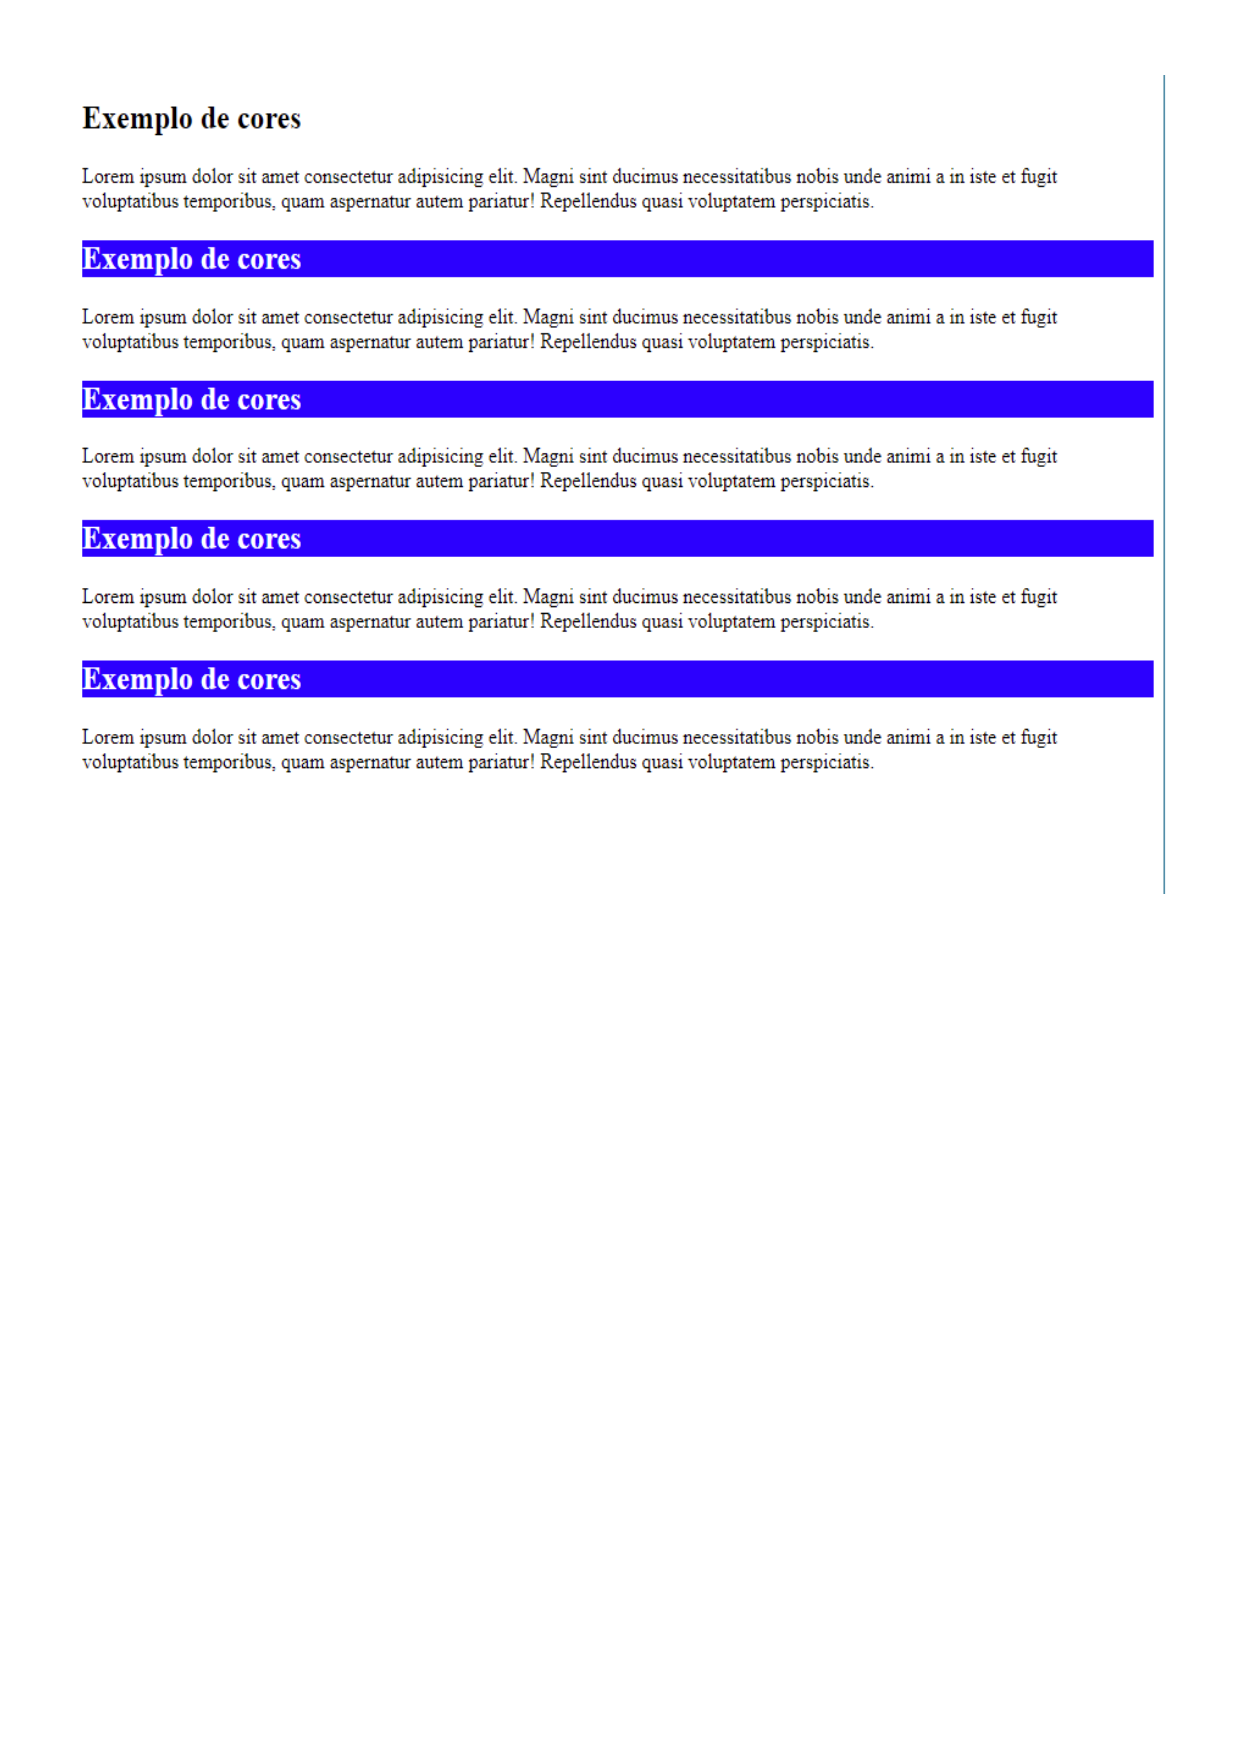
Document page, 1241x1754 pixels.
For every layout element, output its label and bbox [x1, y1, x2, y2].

picture [75, 75, 1166, 894]
